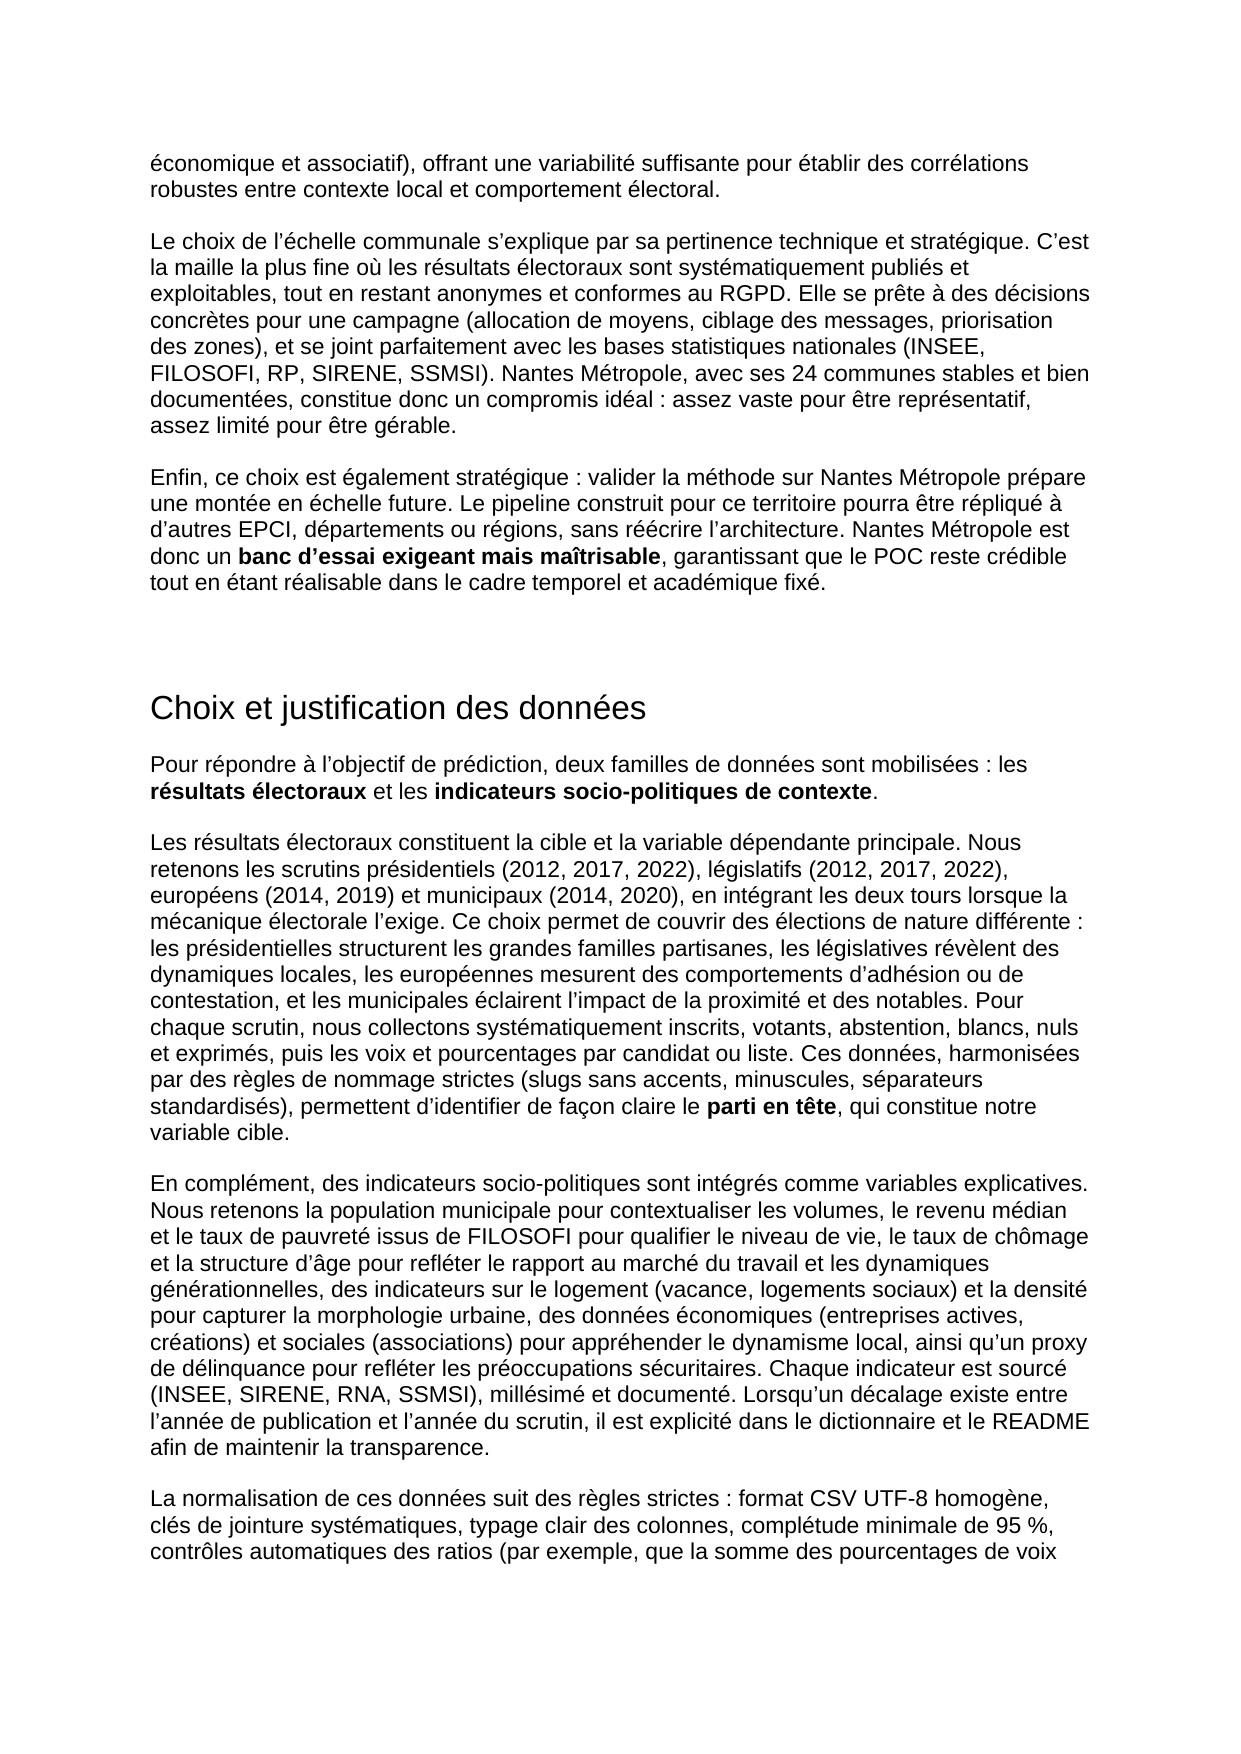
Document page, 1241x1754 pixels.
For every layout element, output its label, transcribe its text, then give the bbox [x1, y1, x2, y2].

text Enfin, ce choix est également stratégique : valider la méthode sur Nantes Métropole prépare une montée en échelle future. Le pipeline construit pour ce territoire pourra être répliqué à d’autres EPCI, départements ou régions, sans réécrire l’architecture. Nantes Métropole est donc un banc d’essai exigeant mais maîtrisable, garantissant que le POC reste crédible tout en étant réalisable dans le cadre temporel et académique fixé. [150, 463, 1090, 595]
text En complément, des indicateurs socio-politiques sont intégrés comme variables explicatives. Nous retenons la population municipale pour contextualiser les volumes, le revenu médian et le taux de pauvreté issus de FILOSOFI pour qualifier le niveau de vie, le taux de chômage et la structure d’âge pour refléter le rapport au marché du travail et les dynamiques générationnelles, des indicateurs sur le logement (vacance, logements sociaux) et la densité pour capturer la morphologie urbaine, des données économiques (entreprises actives, créations) et sociales (associations) pour appréhender le dynamisme local, ainsi qu’un proxy de délinquance pour refléter les préoccupations sécuritaires. Chaque indicateur est sourcé (INSEE, SIRENE, RNA, SSMSI), millésimé et documenté. Lorsqu’un décalage existe entre l’année de publication et l’année du scrutin, il est explicité dans le dictionnaire et le README afin de maintenir la transparence. [150, 1170, 1090, 1460]
text Le choix de l’échelle communale s’explique par sa pertinence technique et stratégique. C’est la maille la plus fine où les résultats électoraux sont systématiquement publiés et exploitables, tout en restant anonymes et conformes au RGPD. Elle se prête à des décisions concrètes pour une campagne (allocation de moyens, ciblage des messages, priorisation des zones), et se joint parfaitement avec les bases statistiques nationales (INSEE, FILOSOFI, RP, SIRENE, SSMSI). Nantes Métropole, avec ses 24 communes stables et bien documentées, constitue donc un compromis idéal : assez vaste pour être représentatif, assez limité pour être gérable. [150, 228, 1090, 438]
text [150, 150, 1090, 203]
text Les résultats électoraux constituent la cible et la variable dépendante principale. Nous retenons les scrutins présidentiels (2012, 2017, 2022), législatifs (2012, 2017, 2022), européens (2014, 2019) et municipaux (2014, 2020), en intégrant les deux tours lorsque la mécanique électorale l’exige. Ce choix permet de couvrir des élections de nature différente : les présidentielles structurent les grandes familles partisanes, les législatives révèlent des dynamiques locales, les européennes mesurent des comportements d’adhésion ou de contestation, et les municipales éclairent l’impact de la proximité et des notables. Pour chaque scrutin, nous collectons systématiquement inscrits, votants, abstention, blancs, nuls et exprimés, puis les voix et pourcentages par candidat ou liste. Ces données, harmonisées par des règles de nommage strictes (slugs sans accents, minuscules, séparateurs standardisés), permettent d’identifier de façon claire le parti en tête, qui constitue notre variable cible. [150, 829, 1090, 1145]
text Pour répondre à l’objectif de prédiction, deux familles de données sont mobilisées : les résultats électoraux et les indicateurs socio-politiques de contexte. [150, 751, 1090, 804]
subtitle Choix et justification des données [150, 688, 1090, 726]
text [150, 1485, 1090, 1564]
